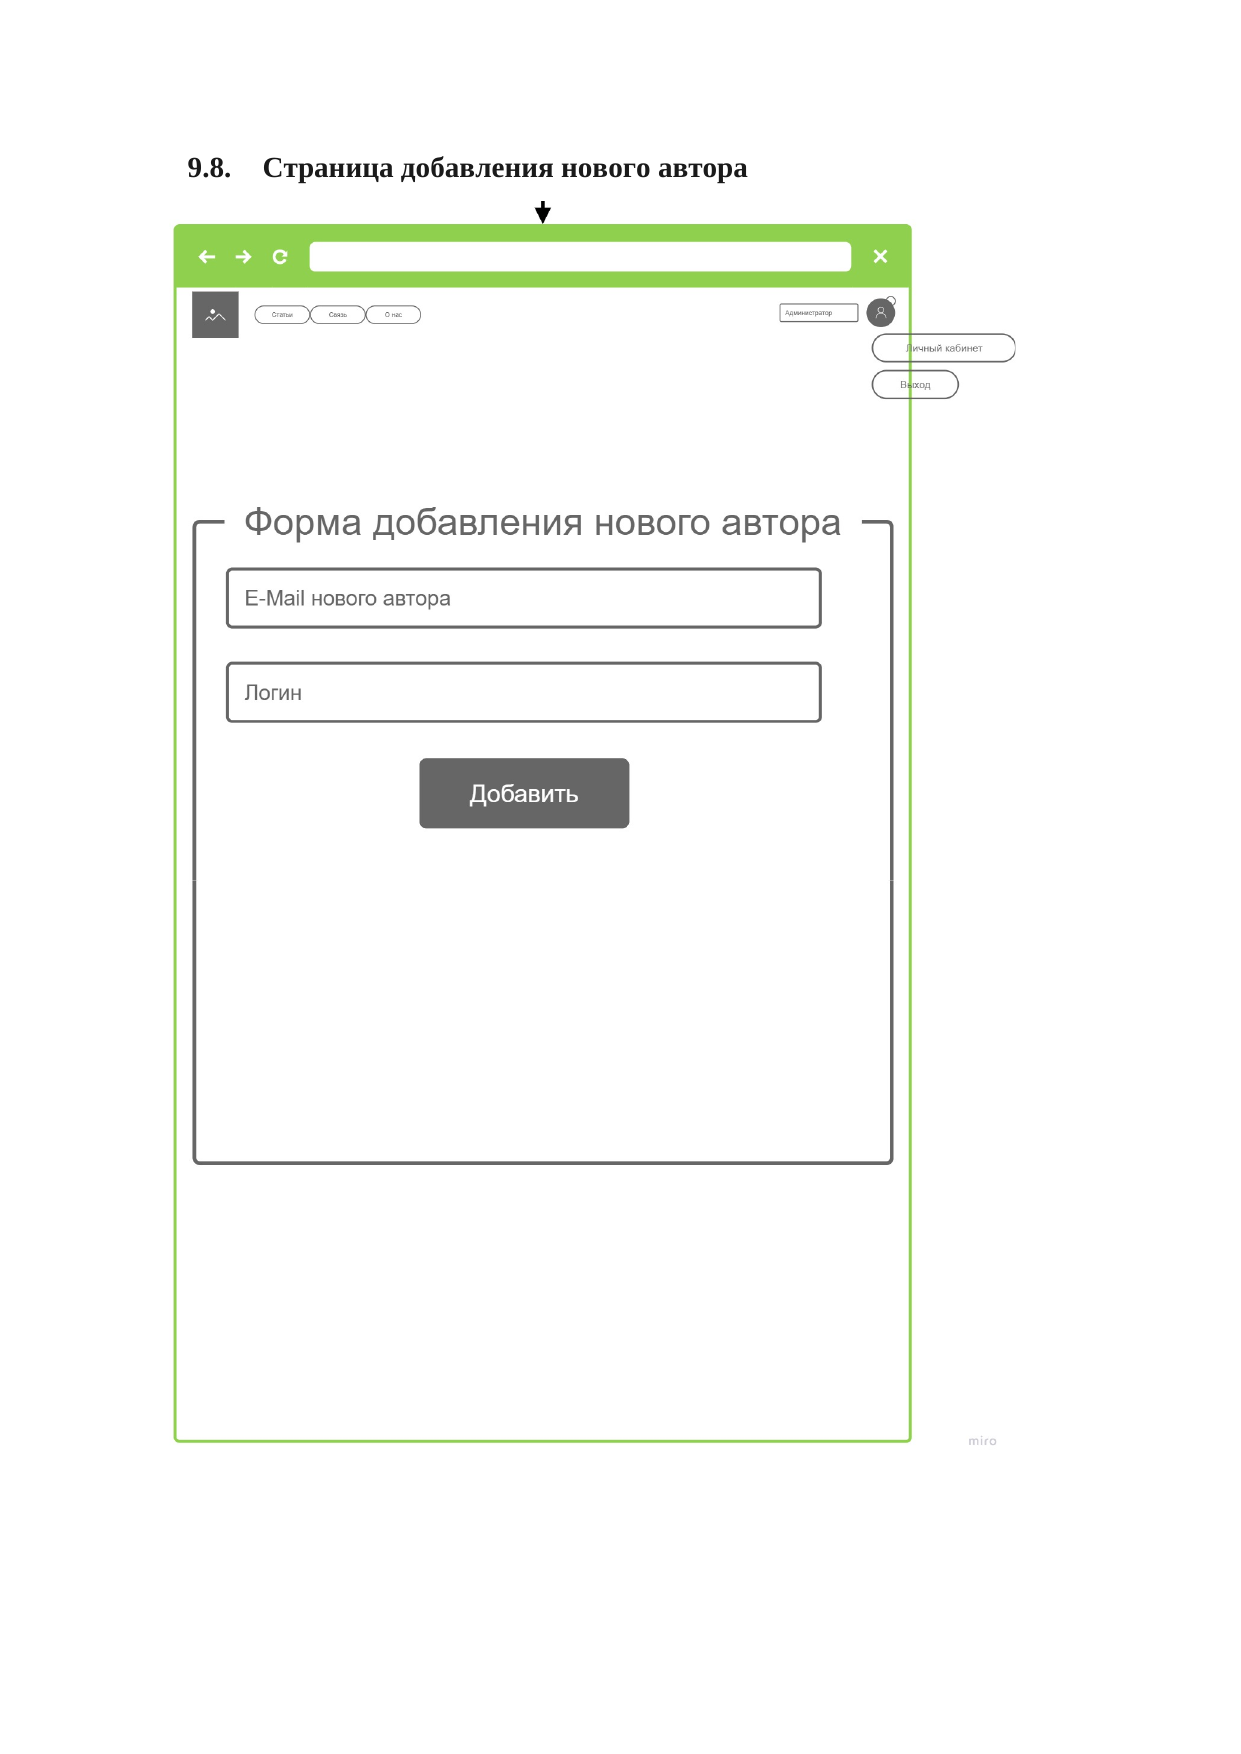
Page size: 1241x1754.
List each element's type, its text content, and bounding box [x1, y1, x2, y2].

picture [150, 201, 1016, 1465]
text Страница добавления нового автора [187, 150, 1090, 183]
